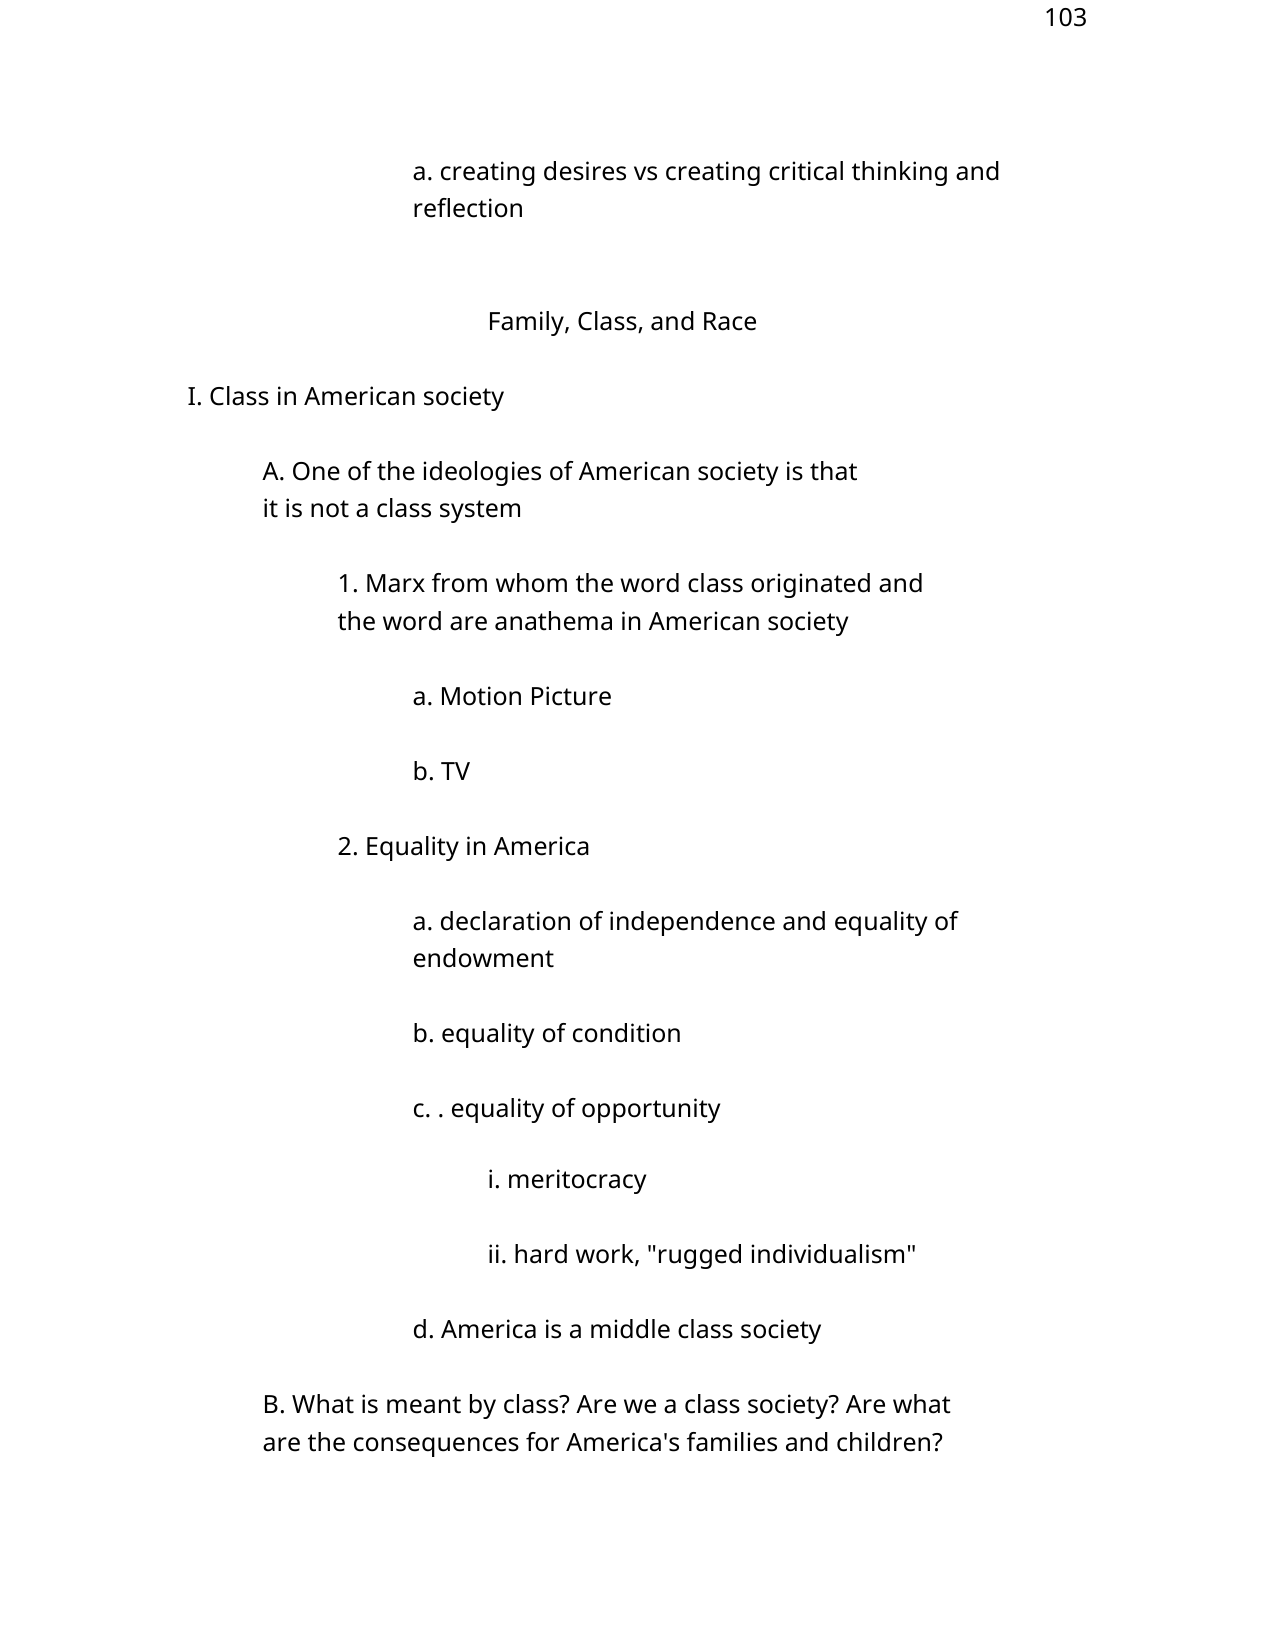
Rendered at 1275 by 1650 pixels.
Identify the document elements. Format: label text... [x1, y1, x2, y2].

text b. equality of condition [187, 1012, 1087, 1050]
text i. meritocracy [187, 1159, 1087, 1196]
text I. Class in American society [187, 375, 1087, 412]
text ii. hard work, "rugged individualism" [187, 1234, 1087, 1271]
text A. One of the ideologies of American society is that [187, 450, 1087, 487]
text d. America is a middle class society [187, 1309, 1087, 1346]
text a. creating desires vs creating critical thinking and [187, 150, 1087, 187]
text c. . equality of opportunity [187, 1087, 1087, 1125]
text reflection [187, 187, 1087, 225]
text b. TV [187, 750, 1087, 787]
text are the consequences for America's families and children? [187, 1421, 1087, 1459]
text a. declaration of independence and equality of [187, 900, 1087, 937]
text 2. Equality in America [187, 825, 1087, 862]
text B. What is meant by class? Are we a class society? Are what [187, 1384, 1087, 1421]
text 1. Marx from whom the word class originated and [187, 562, 1087, 600]
text a. Motion Picture [187, 675, 1087, 712]
text endowment [187, 937, 1087, 975]
text Family, Class, and Race [187, 300, 1087, 337]
text it is not a class system [187, 487, 1087, 525]
text the word are anathema in American society [187, 600, 1087, 637]
